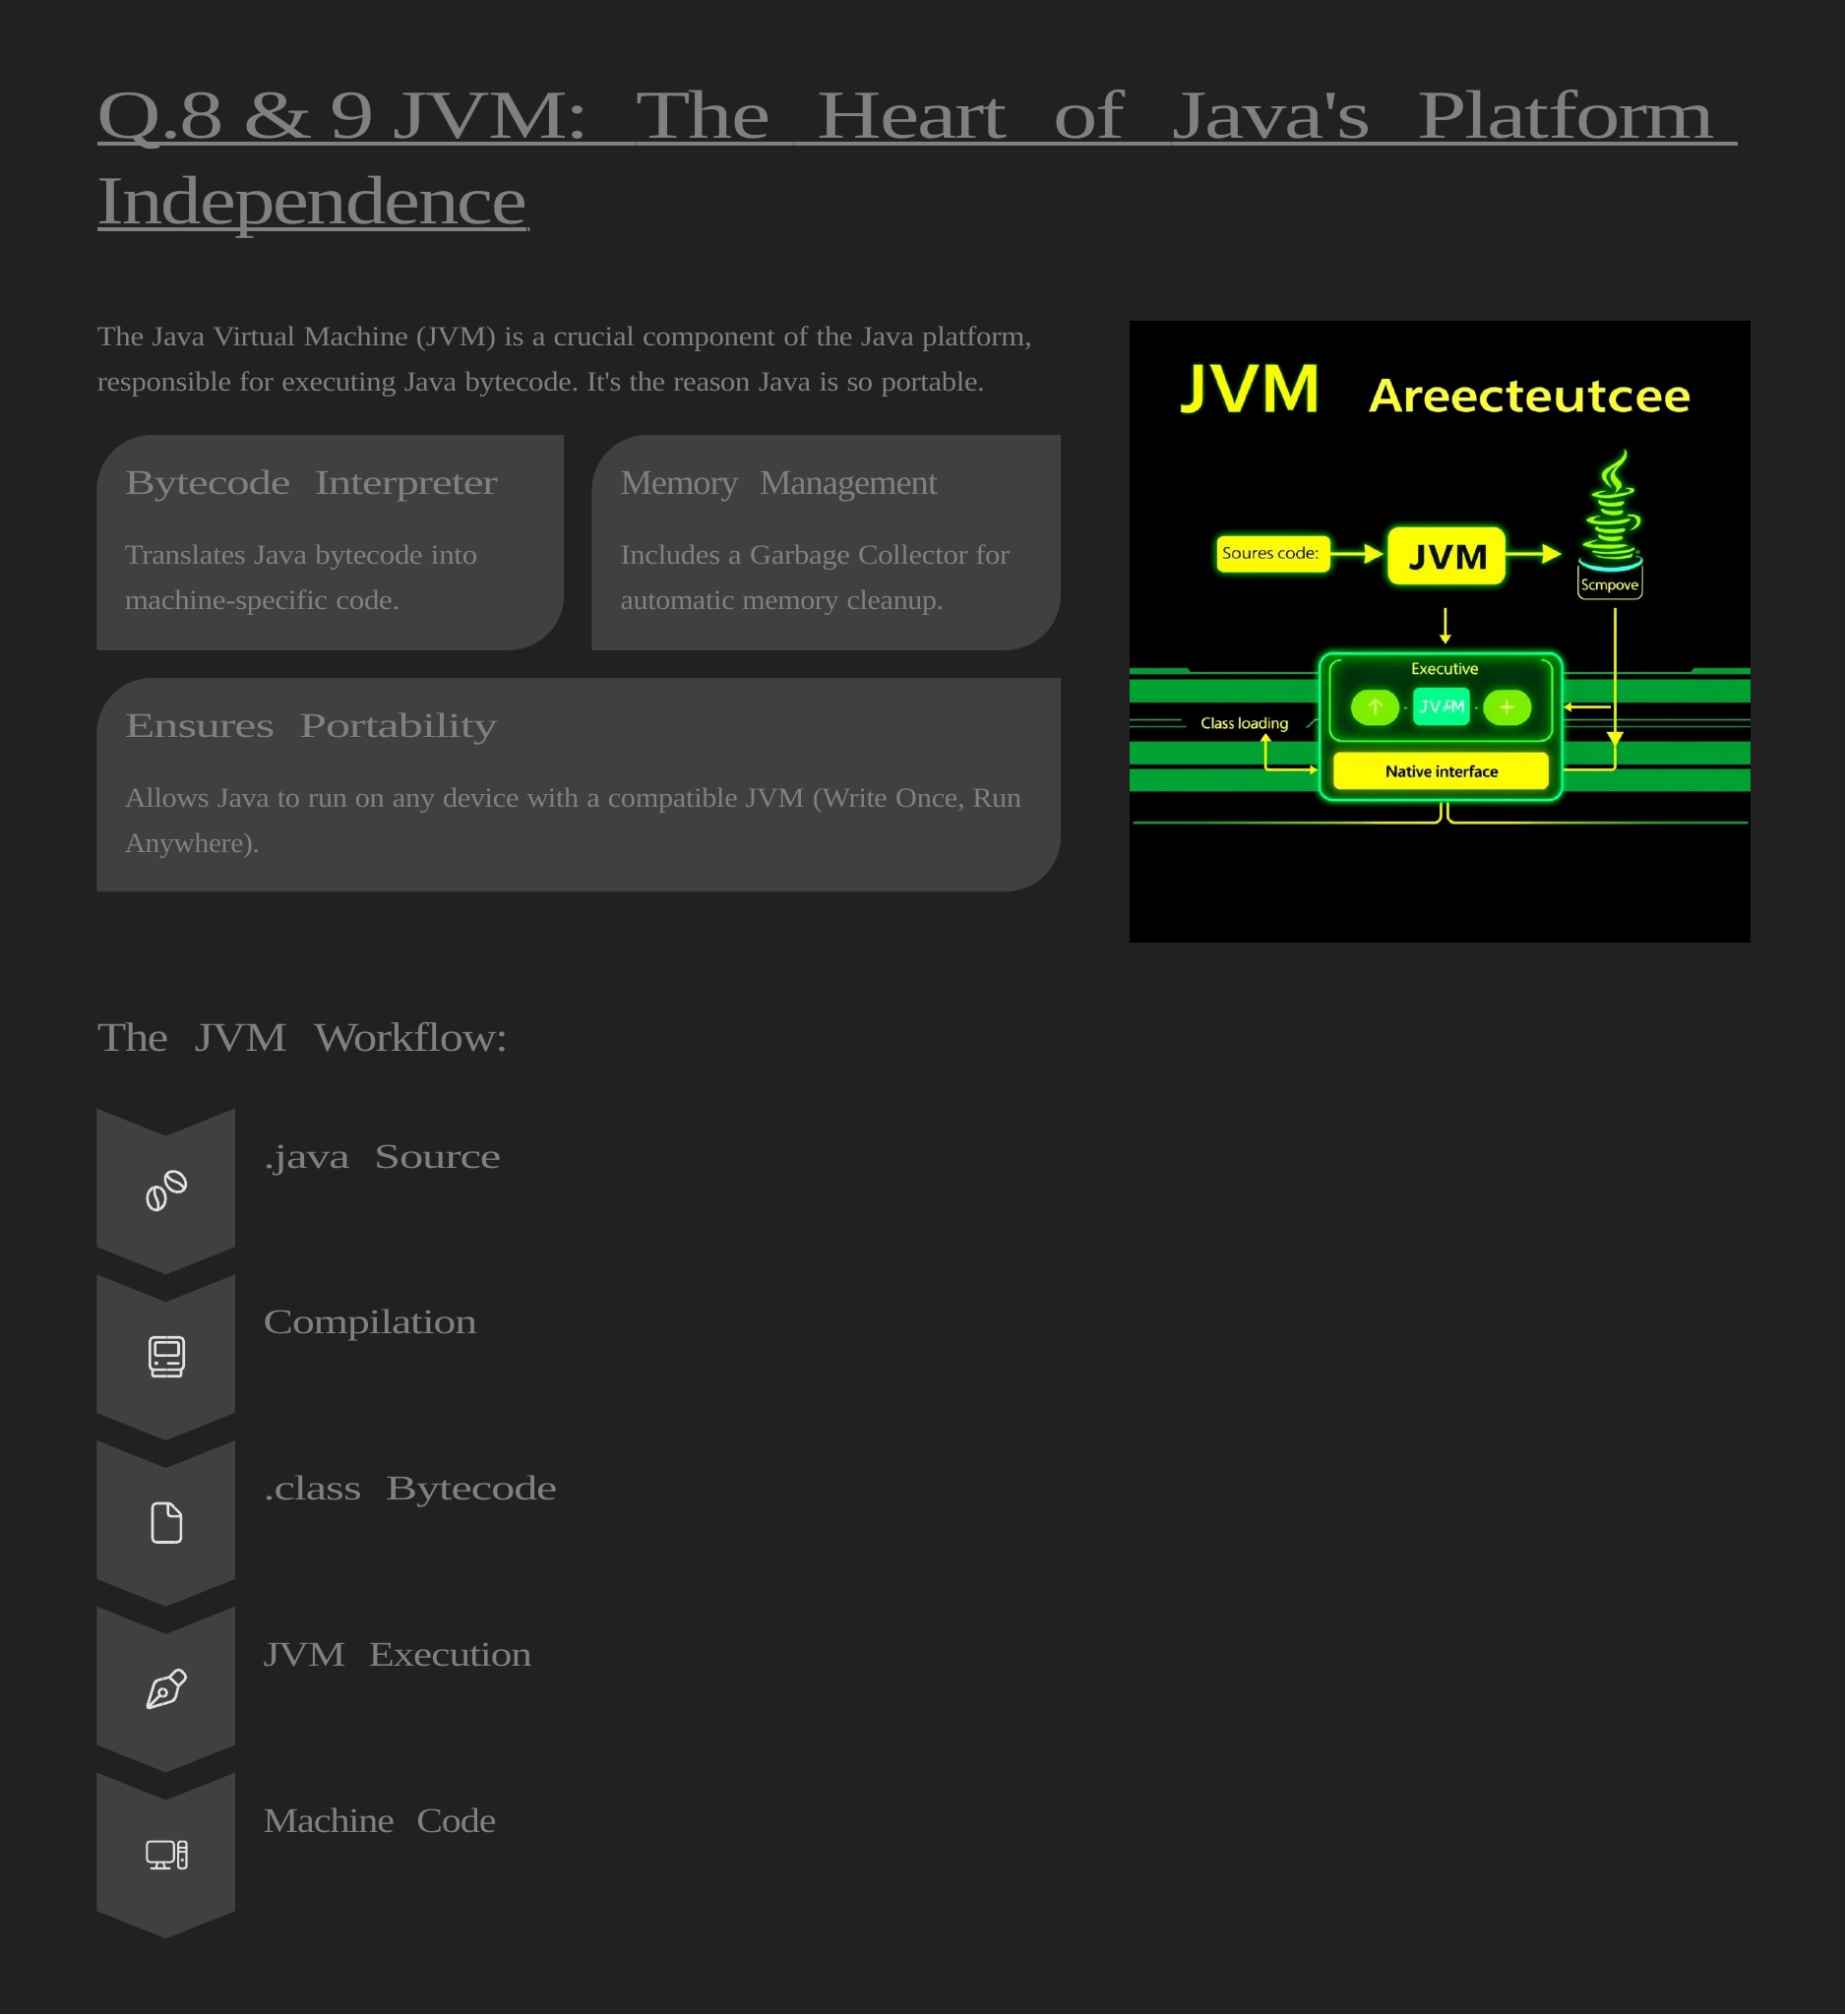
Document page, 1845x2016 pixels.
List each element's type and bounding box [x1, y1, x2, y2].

picture [1130, 321, 1751, 943]
